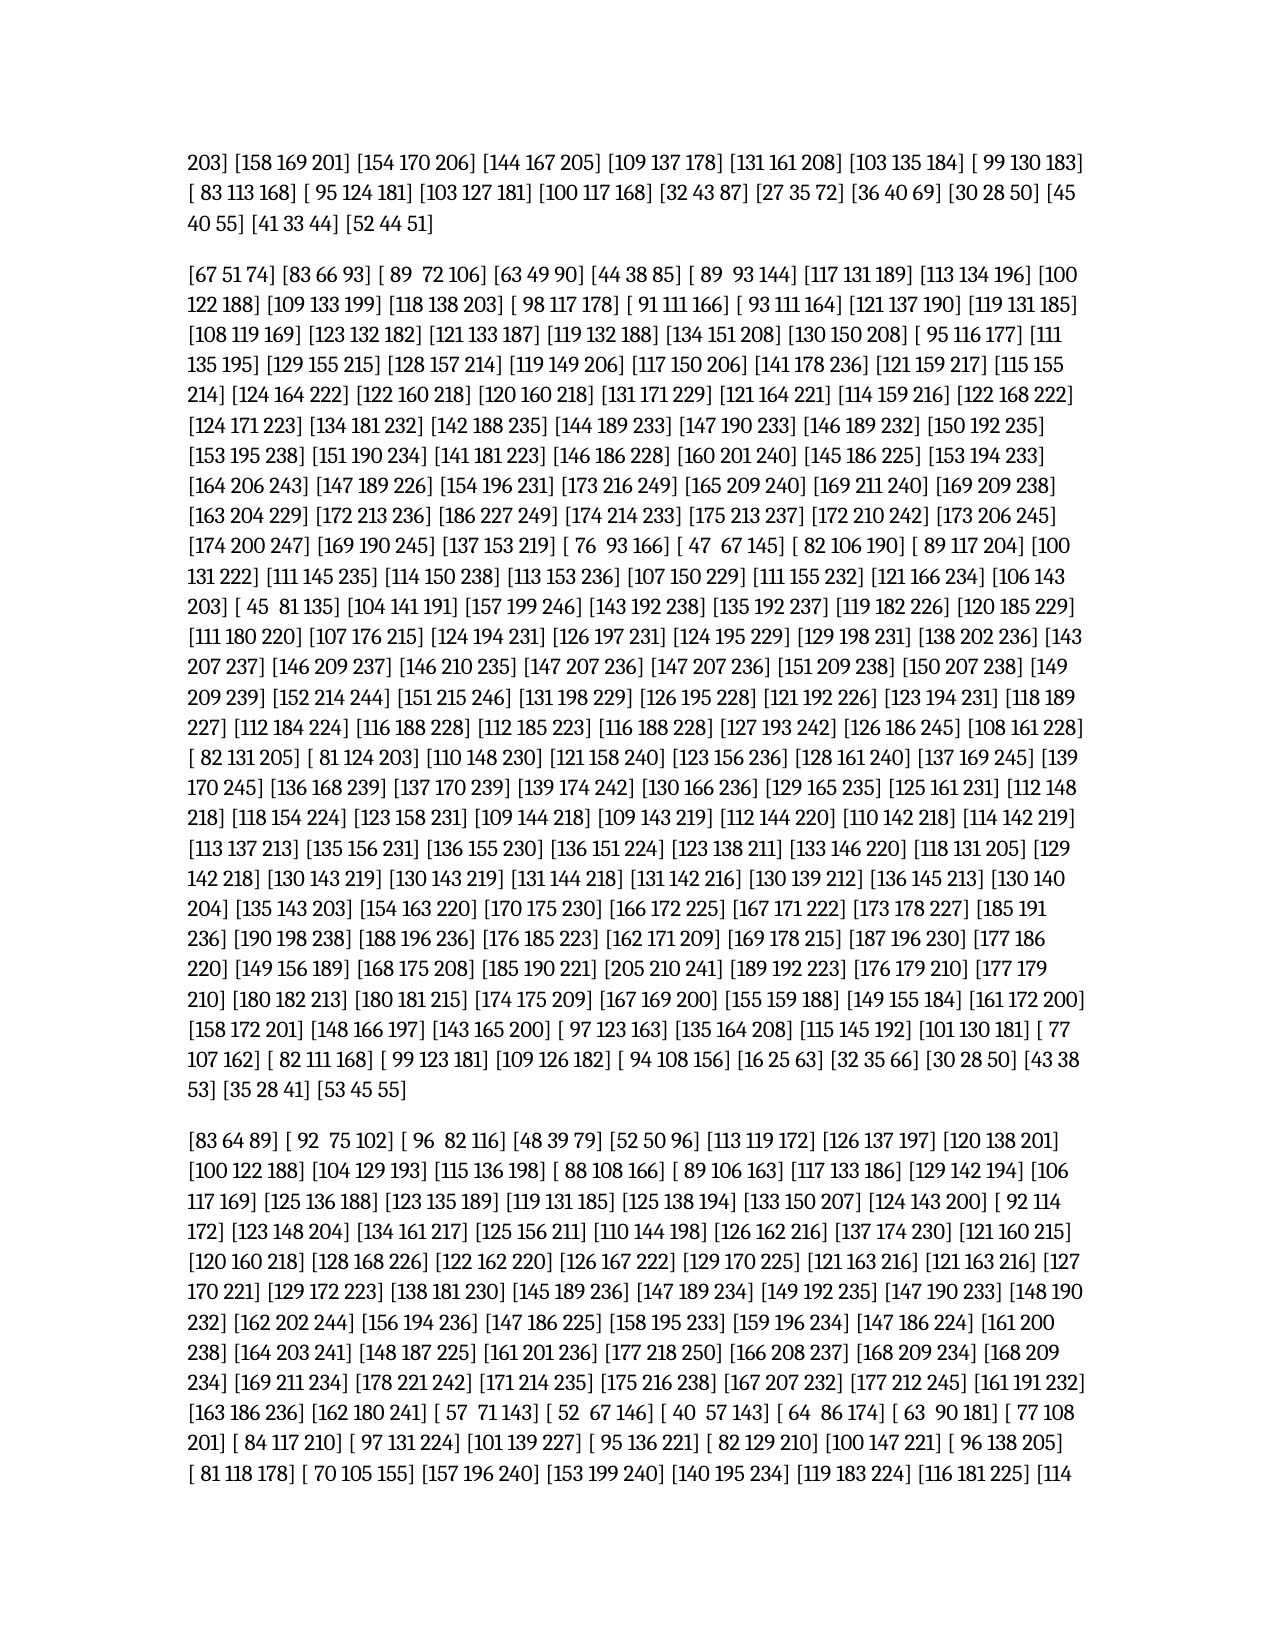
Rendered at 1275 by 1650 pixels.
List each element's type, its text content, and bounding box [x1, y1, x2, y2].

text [187, 1128, 1087, 1487]
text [187, 150, 1087, 237]
text [67 51 74] [83 66 93] [ 89 72 106] [63 49 90] [44 38 85] [ 89 93 144] [117 131 189] [113 134 196] [100 122 188] [109 133 199] [118 138 203] [ 98 117 178] [ 91 111 166] [ 93 111 164] [121 137 190] [119 131 185] [108 119 169] [123 132 182] [121 133 187] [119 132 188] [134 151 208] [130 150 208] [ 95 116 177] [111 135 195] [129 155 215] [128 157 214] [119 149 206] [117 150 206] [141 178 236] [121 159 217] [115 155 214] [124 164 222] [122 160 218] [120 160 218] [131 171 229] [121 164 221] [114 159 216] [122 168 222] [124 171 223] [134 181 232] [142 188 235] [144 189 233] [147 190 233] [146 189 232] [150 192 235] [153 195 238] [151 190 234] [141 181 223] [146 186 228] [160 201 240] [145 186 225] [153 194 233] [164 206 243] [147 189 226] [154 196 231] [173 216 249] [165 209 240] [169 211 240] [169 209 238] [163 204 229] [172 213 236] [186 227 249] [174 214 233] [175 213 237] [172 210 242] [173 206 245] [174 200 247] [169 190 245] [137 153 219] [ 76 93 166] [ 47 67 145] [ 82 106 190] [ 89 117 204] [100 131 222] [111 145 235] [114 150 238] [113 153 236] [107 150 229] [111 155 232] [121 166 234] [106 143 203] [ 45 81 135] [104 141 191] [157 199 246] [143 192 238] [135 192 237] [119 182 226] [120 185 229] [111 180 220] [107 176 215] [124 194 231] [126 197 231] [124 195 229] [129 198 231] [138 202 236] [143 207 237] [146 209 237] [146 210 235] [147 207 236] [147 207 236] [151 209 238] [150 207 238] [149 209 239] [152 214 244] [151 215 246] [131 198 229] [126 195 228] [121 192 226] [123 194 231] [118 189 227] [112 184 224] [116 188 228] [112 185 223] [116 188 228] [127 193 242] [126 186 245] [108 161 228] [ 82 131 205] [ 81 124 203] [110 148 230] [121 158 240] [123 156 236] [128 161 240] [137 169 245] [139 170 245] [136 168 239] [137 170 239] [139 174 242] [130 166 236] [129 165 235] [125 161 231] [112 148 218] [118 154 224] [123 158 231] [109 144 218] [109 143 219] [112 144 220] [110 142 218] [114 142 219] [113 137 213] [135 156 231] [136 155 230] [136 151 224] [123 138 211] [133 146 220] [118 131 205] [129 142 218] [130 143 219] [130 143 219] [131 144 218] [131 142 216] [130 139 212] [136 145 213] [130 140 204] [135 143 203] [154 163 220] [170 175 230] [166 172 225] [167 171 222] [173 178 227] [185 191 236] [190 198 238] [188 196 236] [176 185 223] [162 171 209] [169 178 215] [187 196 230] [177 186 220] [149 156 189] [168 175 208] [185 190 221] [205 210 241] [189 192 223] [176 179 210] [177 179 210] [180 182 213] [180 181 215] [174 175 209] [167 169 200] [155 159 188] [149 155 184] [161 172 200] [158 172 201] [148 166 197] [143 165 200] [ 97 123 163] [135 164 208] [115 145 192] [101 130 181] [ 77 107 162] [ 82 111 168] [ 99 123 181] [109 126 182] [ 94 108 156] [16 25 63] [32 35 66] [30 28 50] [43 38 53] [35 28 41] [53 45 55] [187, 261, 1087, 1103]
